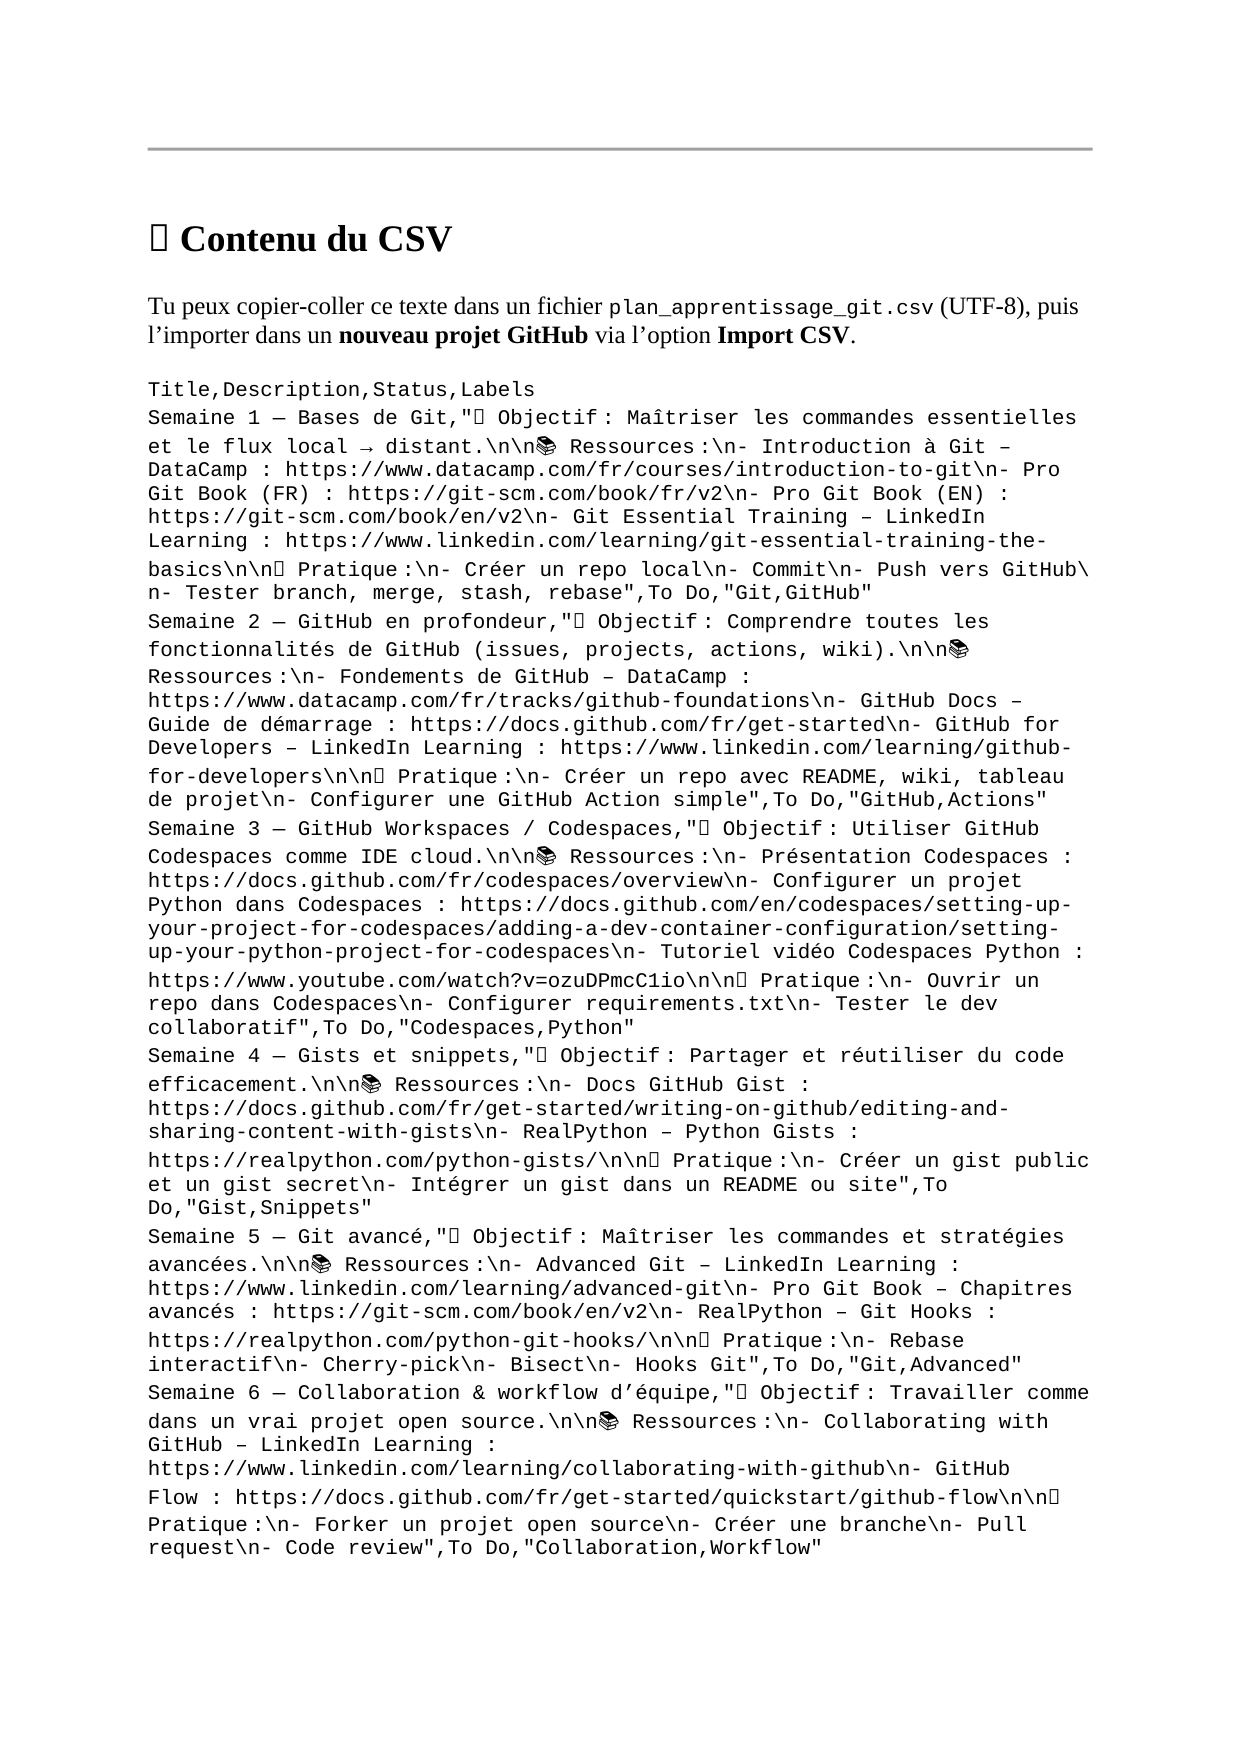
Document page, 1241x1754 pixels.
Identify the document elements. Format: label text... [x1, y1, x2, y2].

text Semaine 3 — GitHub Workspaces / Codespaces,"🎯 Objectif : Utiliser GitHub Codespaces comme IDE cloud.\n\n📚 Ressources :\n- Présentation Codespaces : https://docs.github.com/fr/codespaces/overview\n- Configurer un projet Python dans Codespaces : https://docs.github.com/en/codespaces/setting-up-your-project-for-codespaces/adding-a-dev-container-configuration/setting-up-your-python-project-for-codespaces\n- Tutoriel vidéo Codespaces Python : https://www.youtube.com/watch?v=ozuDPmcC1io\n\n✅ Pratique :\n- Ouvrir un repo dans Codespaces\n- Configurer requirements.txt\n- Tester le dev collaboratif",To Do,"Codespaces,Python" [148, 813, 1093, 1041]
text Semaine 2 — GitHub en profondeur,"🎯 Objectif : Comprendre toutes les fonctionnalités de GitHub (issues, projects, actions, wiki).\n\n📚 Ressources :\n- Fondements de GitHub – DataCamp : https://www.datacamp.com/fr/tracks/github-foundations\n- GitHub Docs – Guide de démarrage : https://docs.github.com/fr/get-started\n- GitHub for Developers – LinkedIn Learning : https://www.linkedin.com/learning/github-for-developers\n\n✅ Pratique :\n- Créer un repo avec README, wiki, tableau de projet\n- Configurer une GitHub Action simple",To Do,"GitHub,Actions" [148, 606, 1093, 813]
text Semaine 4 — Gists et snippets,"🎯 Objectif : Partager et réutiliser du code efficacement.\n\n📚 Ressources :\n- Docs GitHub Gist : https://docs.github.com/fr/get-started/writing-on-github/editing-and-sharing-content-with-gists\n- RealPython – Python Gists : https://realpython.com/python-gists/\n\n✅ Pratique :\n- Créer un gist public et un gist secret\n- Intégrer un gist dans un README ou site",To Do,"Gist,Snippets" [148, 1041, 1093, 1221]
text Title,Description,Status,Labels [148, 378, 1093, 402]
text Semaine 1 — Bases de Git,"🎯 Objectif : Maîtriser les commandes essentielles et le flux local → distant.\n\n📚 Ressources :\n- Introduction à Git – DataCamp : https://www.datacamp.com/fr/courses/introduction-to-git\n- Pro Git Book (FR) : https://git-scm.com/book/fr/v2\n- Pro Git Book (EN) : https://git-scm.com/book/en/v2\n- Git Essential Training – LinkedIn Learning : https://www.linkedin.com/learning/git-essential-training-the-basics\n\n✅ Pratique :\n- Créer un repo local\n- Commit\n- Push vers GitHub\n- Tester branch, merge, stash, rebase",To Do,"Git,GitHub" [148, 402, 1093, 606]
text Semaine 5 — Git avancé,"🎯 Objectif : Maîtriser les commandes et stratégies avancées.\n\n📚 Ressources :\n- Advanced Git – LinkedIn Learning : https://www.linkedin.com/learning/advanced-git\n- Pro Git Book – Chapitres avancés : https://git-scm.com/book/en/v2\n- RealPython – Git Hooks : https://realpython.com/python-git-hooks/\n\n✅ Pratique :\n- Rebase interactif\n- Cherry-pick\n- Bisect\n- Hooks Git",To Do,"Git,Advanced" [148, 1221, 1093, 1377]
text Semaine 6 — Collaboration & workflow d’équipe,"🎯 Objectif : Travailler comme dans un vrai projet open source.\n\n📚 Ressources :\n- Collaborating with GitHub – LinkedIn Learning : https://www.linkedin.com/learning/collaborating-with-github\n- GitHub Flow : https://docs.github.com/fr/get-started/quickstart/github-flow\n\n✅ Pratique :\n- Forker un projet open source\n- Créer une branche\n- Pull request\n- Code review",To Do,"Collaboration,Workflow" [148, 1377, 1093, 1561]
text 📄 Contenu du CSV [148, 211, 1093, 262]
text Tu peux copier-coller ce texte dans un fichier plan_apprentissage_git.csv (UTF-8), puis l’importer dans un nouveau projet GitHub via l’option Import CSV. [148, 291, 1093, 349]
